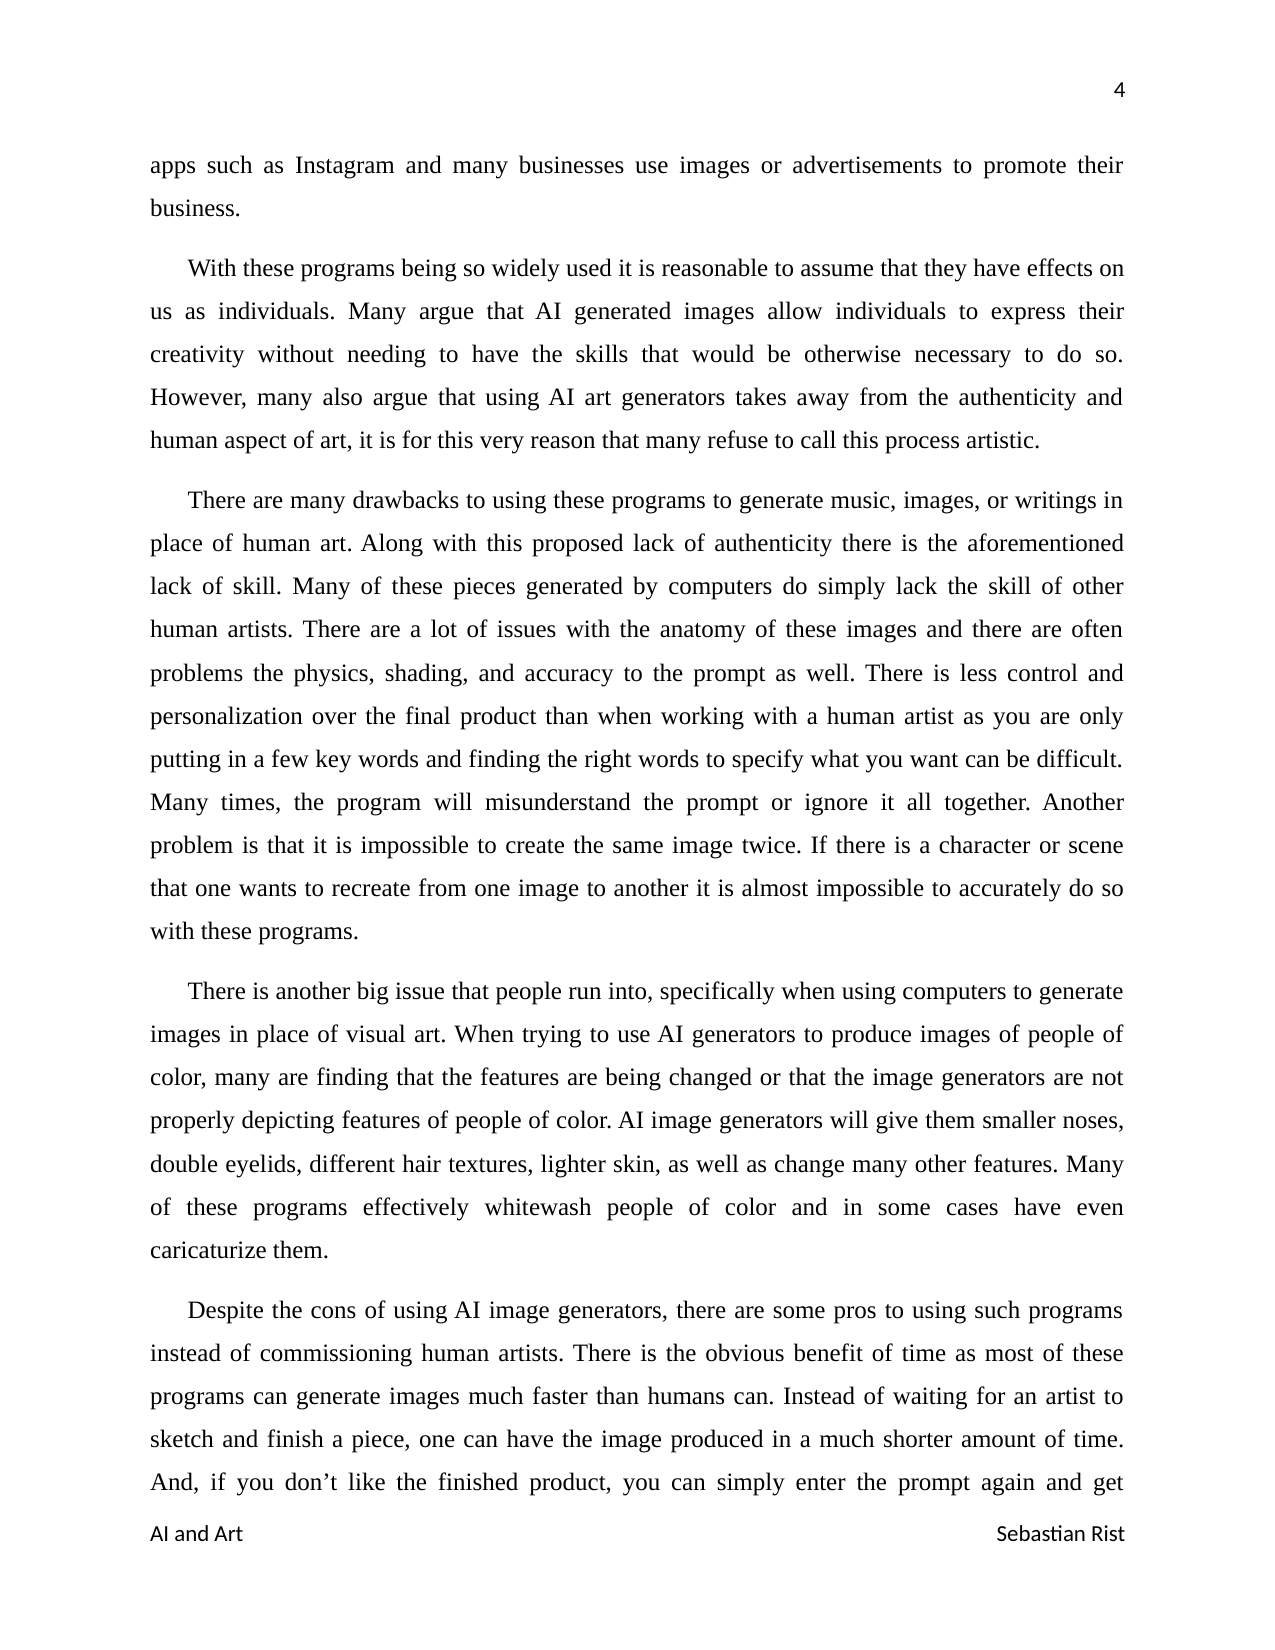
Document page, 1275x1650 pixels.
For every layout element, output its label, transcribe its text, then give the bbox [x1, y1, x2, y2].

text There is another big issue that people run into, specifically when using computers to generate images in place of visual art. When trying to use AI generators to produce images of people of color, many are finding that the features are being changed or that the image generators are not properly depicting features of people of color. AI image generators will give them smaller noses, double eyelids, different hair textures, lighter skin, as well as change many other features. Many of these programs effectively whitewash people of color and in some cases have even caricaturize them. [150, 976, 1125, 1264]
text There are many drawbacks to using these programs to generate music, images, or writings in place of human art. Along with this proposed lack of authenticity there is the aforementioned lack of skill. Many of these pieces generated by computers do simply lack the skill of other human artists. There are a lot of issues with the anatomy of these images and there are often problems the physics, shading, and accuracy to the prompt as well. There is less control and personalization over the final product than when working with a human artist as you are only putting in a few key words and finding the right words to specify what you want can be difficult. Many times, the program will misunderstand the prompt or ignore it all together. Another problem is that it is impossible to create the same image twice. If there is a character or scene that one wants to recreate from one image to another it is almost impossible to accurately do so with these programs. [150, 485, 1125, 945]
